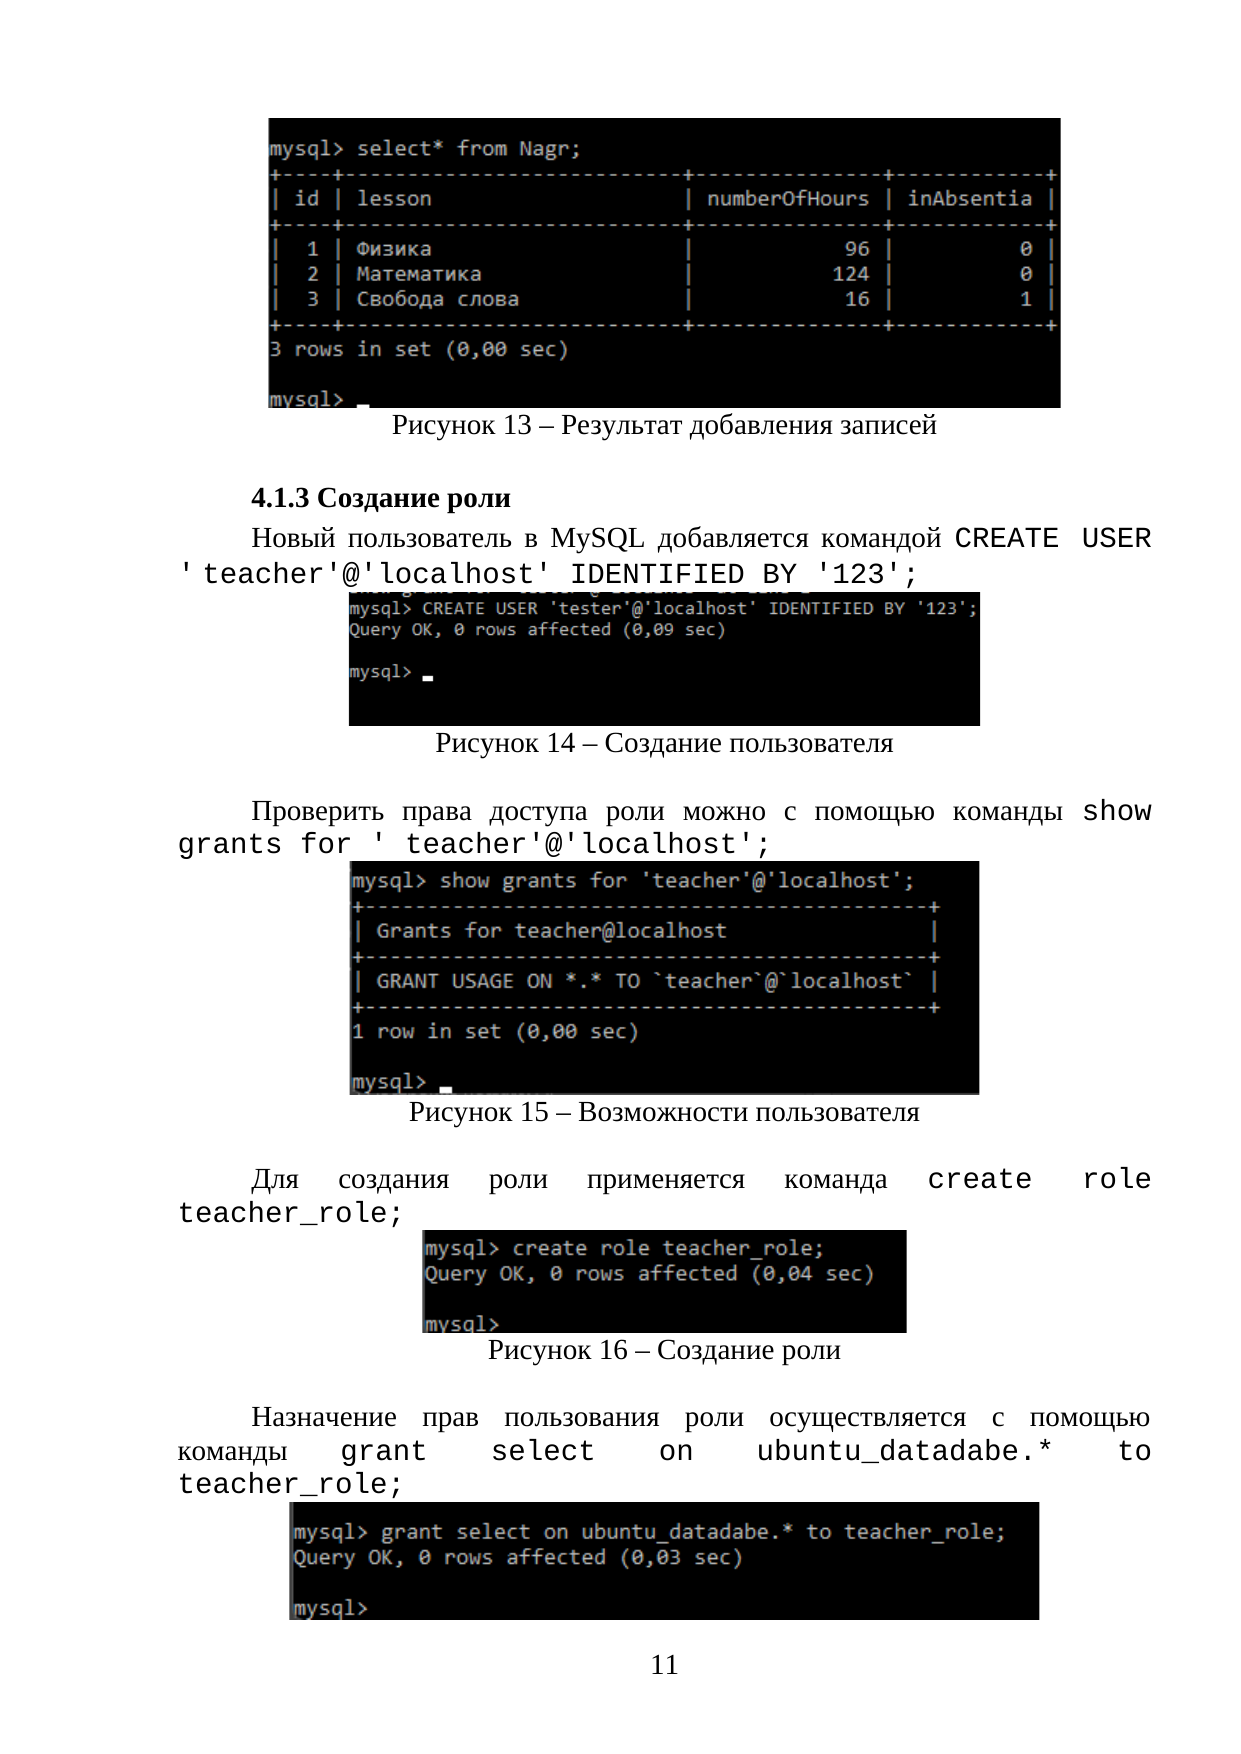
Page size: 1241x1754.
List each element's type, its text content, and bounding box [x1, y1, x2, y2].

text Проверить права доступа роли можно с помощью команды show grants for ' teacher'@'localhost'; [177, 793, 1152, 862]
picture [348, 592, 980, 726]
text Назначение прав пользования роли осуществляется с помощью команды grant select on ubuntu_datadabe.* to teacher_role; [177, 1399, 1152, 1502]
picture [289, 1502, 1040, 1620]
text Рисунок 13 – Результат добавления записей [177, 407, 1152, 441]
picture [268, 118, 1061, 408]
picture [349, 861, 980, 1095]
text 4.1.3 Создание роли [177, 481, 1152, 514]
text Для создания роли применяется команда create role teacher_role; [177, 1162, 1152, 1231]
text Рисунок 14 – Создание пользователя [177, 726, 1152, 759]
text Рисунок 15 – Возможности пользователя [177, 1094, 1152, 1128]
text Рисунок 16 – Создание роли [177, 1332, 1152, 1366]
picture [422, 1230, 907, 1333]
text Новый пользователь в MySQL добавляется командой CREATE USER ' teacher'@'localhost' IDENTIFIED BY '123'; [177, 520, 1152, 592]
